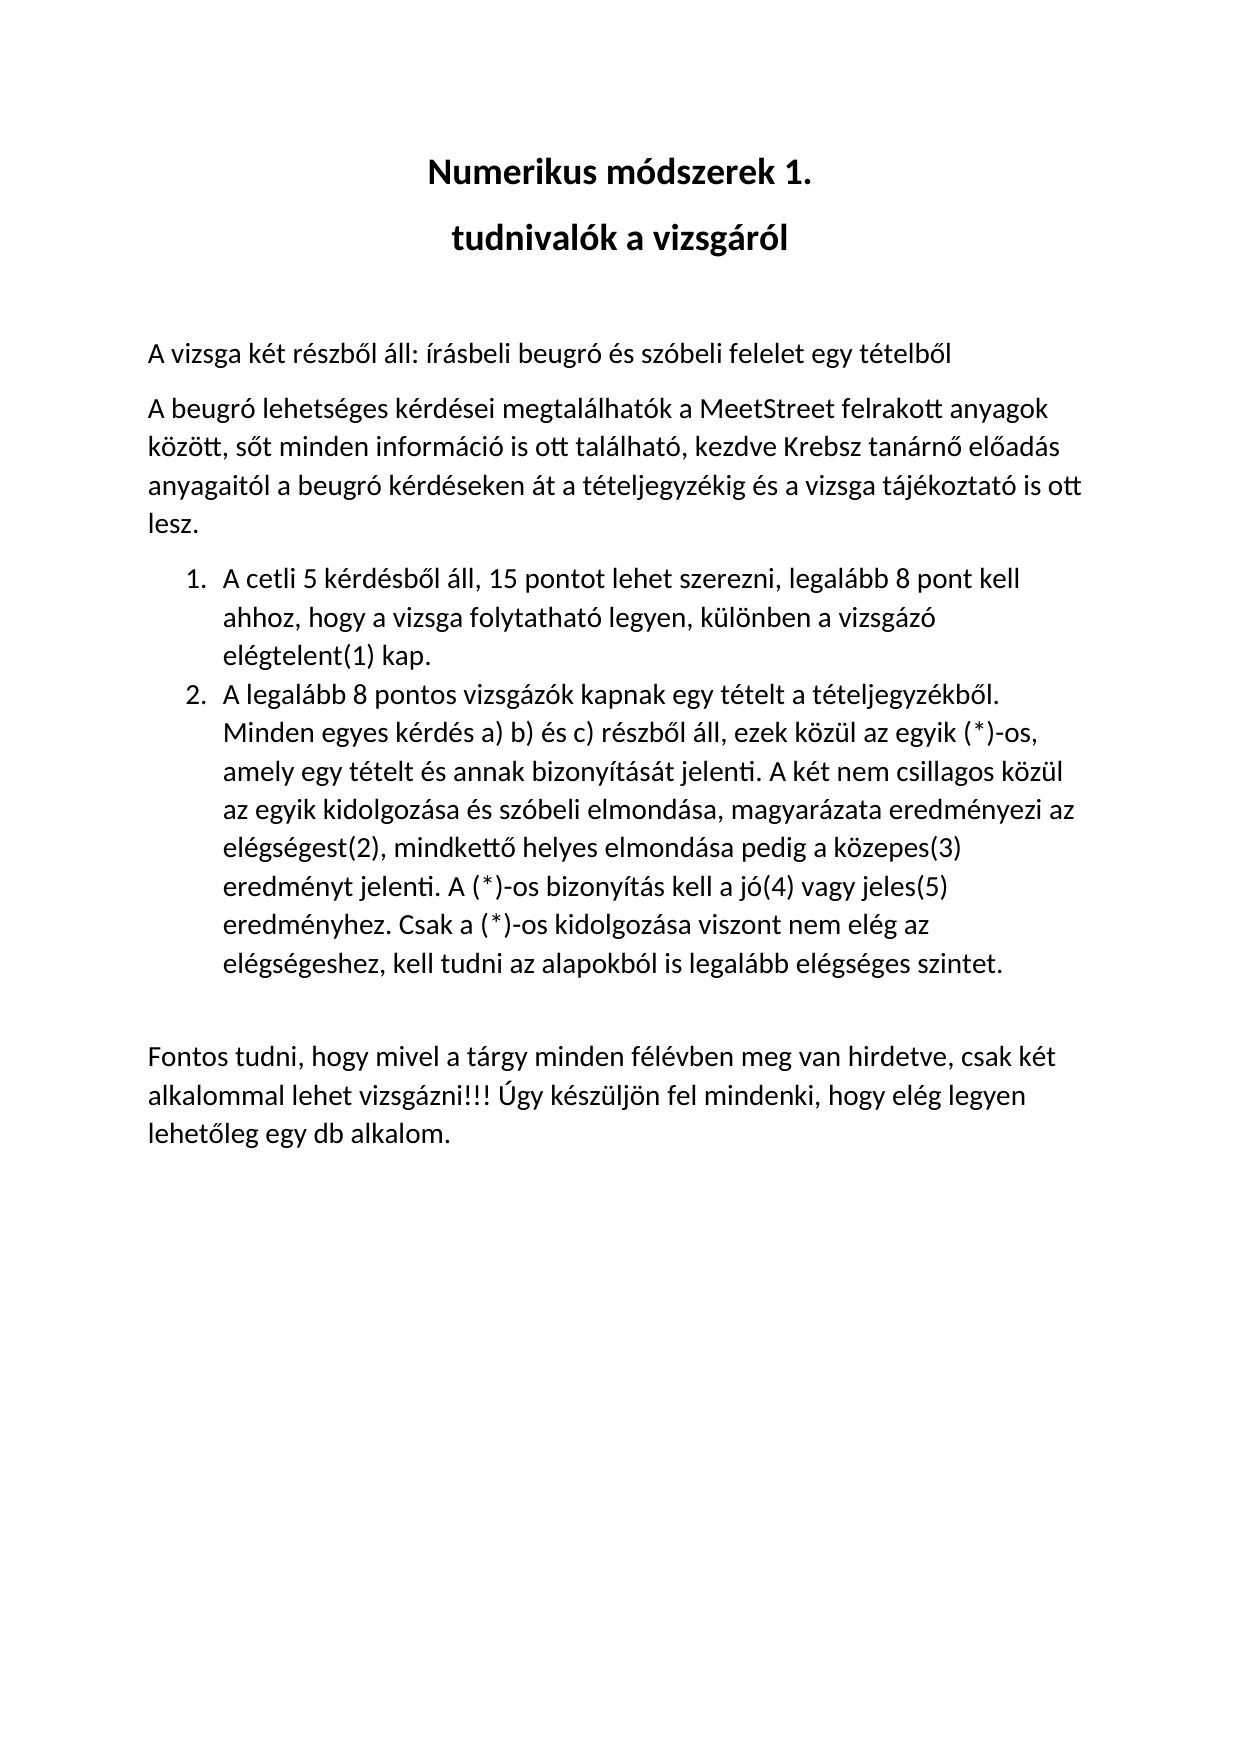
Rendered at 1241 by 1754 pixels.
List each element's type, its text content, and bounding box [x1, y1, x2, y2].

text A vizsga két részből áll: írásbeli beugró és szóbeli felelet egy tételből [148, 335, 1093, 371]
text Numerikus módszerek 1. [148, 148, 1093, 193]
list A cetli 5 kérdésből áll, 15 pontot lehet szerezni, legalább 8 pont kell ahhoz, hogy a vizsga folytatható legyen, különben a vizsgázó elégtelent(1) kap. [185, 561, 1093, 673]
text Fontos tudni, hogy mivel a tárgy minden félévben meg van hirdetve, csak két alkalommal lehet vizsgázni!!! Úgy készüljön fel mindenki, hogy elég legyen lehetőleg egy db alkalom. [148, 1038, 1093, 1151]
text A beugró lehetséges kérdései megtalálhatók a MeetStreet felrakott anyagok között, sőt minden információ is ott található, kezdve Krebsz tanárnő előadás anyagaitól a beugró kérdéseken át a tételjegyzékig és a vizsga tájékoztató is ott lesz. [148, 390, 1093, 541]
list A legalább 8 pontos vizsgázók kapnak egy tételt a tételjegyzékből. Minden egyes kérdés a) b) és c) részből áll, ezek közül az egyik (*)-os, amely egy tételt és annak bizonyítását jelenti. A két nem csillagos közül az egyik kidolgozása és szóbeli elmondása, magyarázata eredményezi az elégségest(2), mindkettő helyes elmondása pedig a közepes(3) eredményt jelenti. A (*)-os bizonyítás kell a jó(4) vagy jeles(5) eredményhez. Csak a (*)-os kidolgozása viszont nem elég az elégségeshez, kell tudni az alapokból is legalább elégséges szintet. [185, 676, 1093, 981]
text tudnivalók a vizsgáról [148, 214, 1093, 259]
